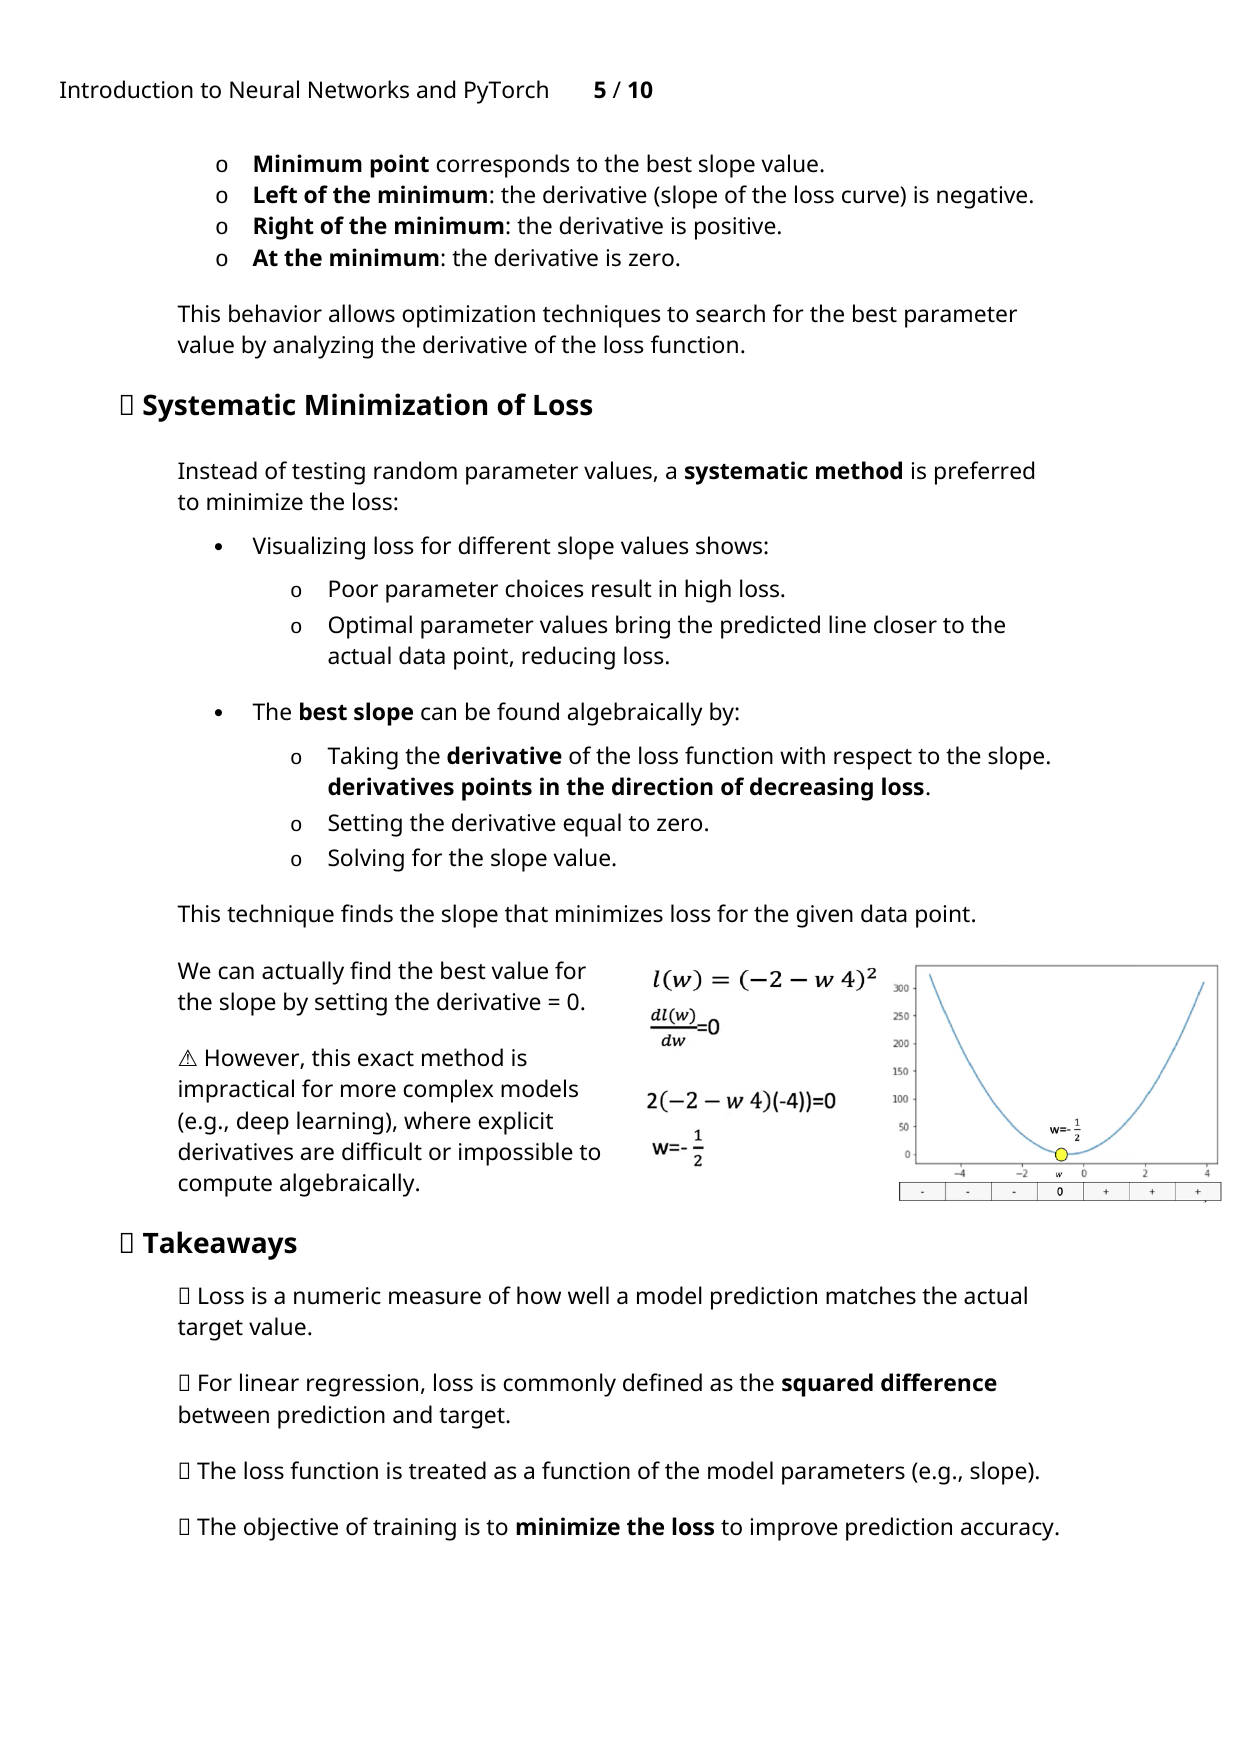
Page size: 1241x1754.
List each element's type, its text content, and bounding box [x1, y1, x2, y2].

list The best slope can be found algebraically by: [215, 696, 1063, 727]
text ✅ The objective of training is to minimize the loss to improve prediction accuracy. [177, 1511, 1063, 1542]
subtitle ✅ Takeaways [118, 1223, 1063, 1262]
list Poor parameter choices result in high loss. [290, 573, 1063, 604]
subtitle 🔹 Systematic Minimization of Loss [118, 386, 1063, 424]
list Taking the derivative of the loss function with respect to the slope. derivatives points in the direction of decreasing loss. [290, 740, 1063, 802]
text This technique finds the slope that minimizes loss for the given data point. [177, 898, 1063, 929]
list Setting the derivative equal to zero. [290, 807, 1063, 838]
text ✅ The loss function is treated as a function of the model parameters (e.g., slope). [177, 1455, 1063, 1486]
text ⚠️ However, this exact method is impractical for more complex models (e.g., deep learning), where explicit derivatives are difficult or impossible to compute algebraically. [177, 1042, 640, 1198]
text This behavior allows optimization techniques to search for the best parameter value by analyzing the derivative of the loss function. [177, 298, 1063, 361]
list Minimum point corresponds to the best slope value. [215, 148, 1063, 179]
text ✅ For linear regression, loss is commonly defined as the squared difference between prediction and target. [177, 1367, 1063, 1430]
list Optimal parameter values bring the predicted line closer to the actual data point, reducing loss. [290, 609, 1063, 671]
list Left of the minimum: the derivative (slope of the loss curve) is negative. [215, 179, 1063, 210]
list Solving for the slope value. [290, 842, 1063, 873]
list Visualizing loss for different slope values shows: [215, 529, 1063, 561]
list At the minimum: the derivative is zero. [215, 242, 1063, 273]
text ✅ Loss is a numeric measure of how well a model prediction matches the actual target value. [177, 1280, 1063, 1342]
text Instead of testing random parameter values, a systematic method is preferred to minimize the loss: [177, 454, 1063, 517]
picture [640, 956, 1225, 1219]
text We can actually find the best value for the slope by setting the derivative = 0. [177, 954, 1063, 1017]
list Right of the minimum: the derivative is positive. [215, 210, 1063, 242]
